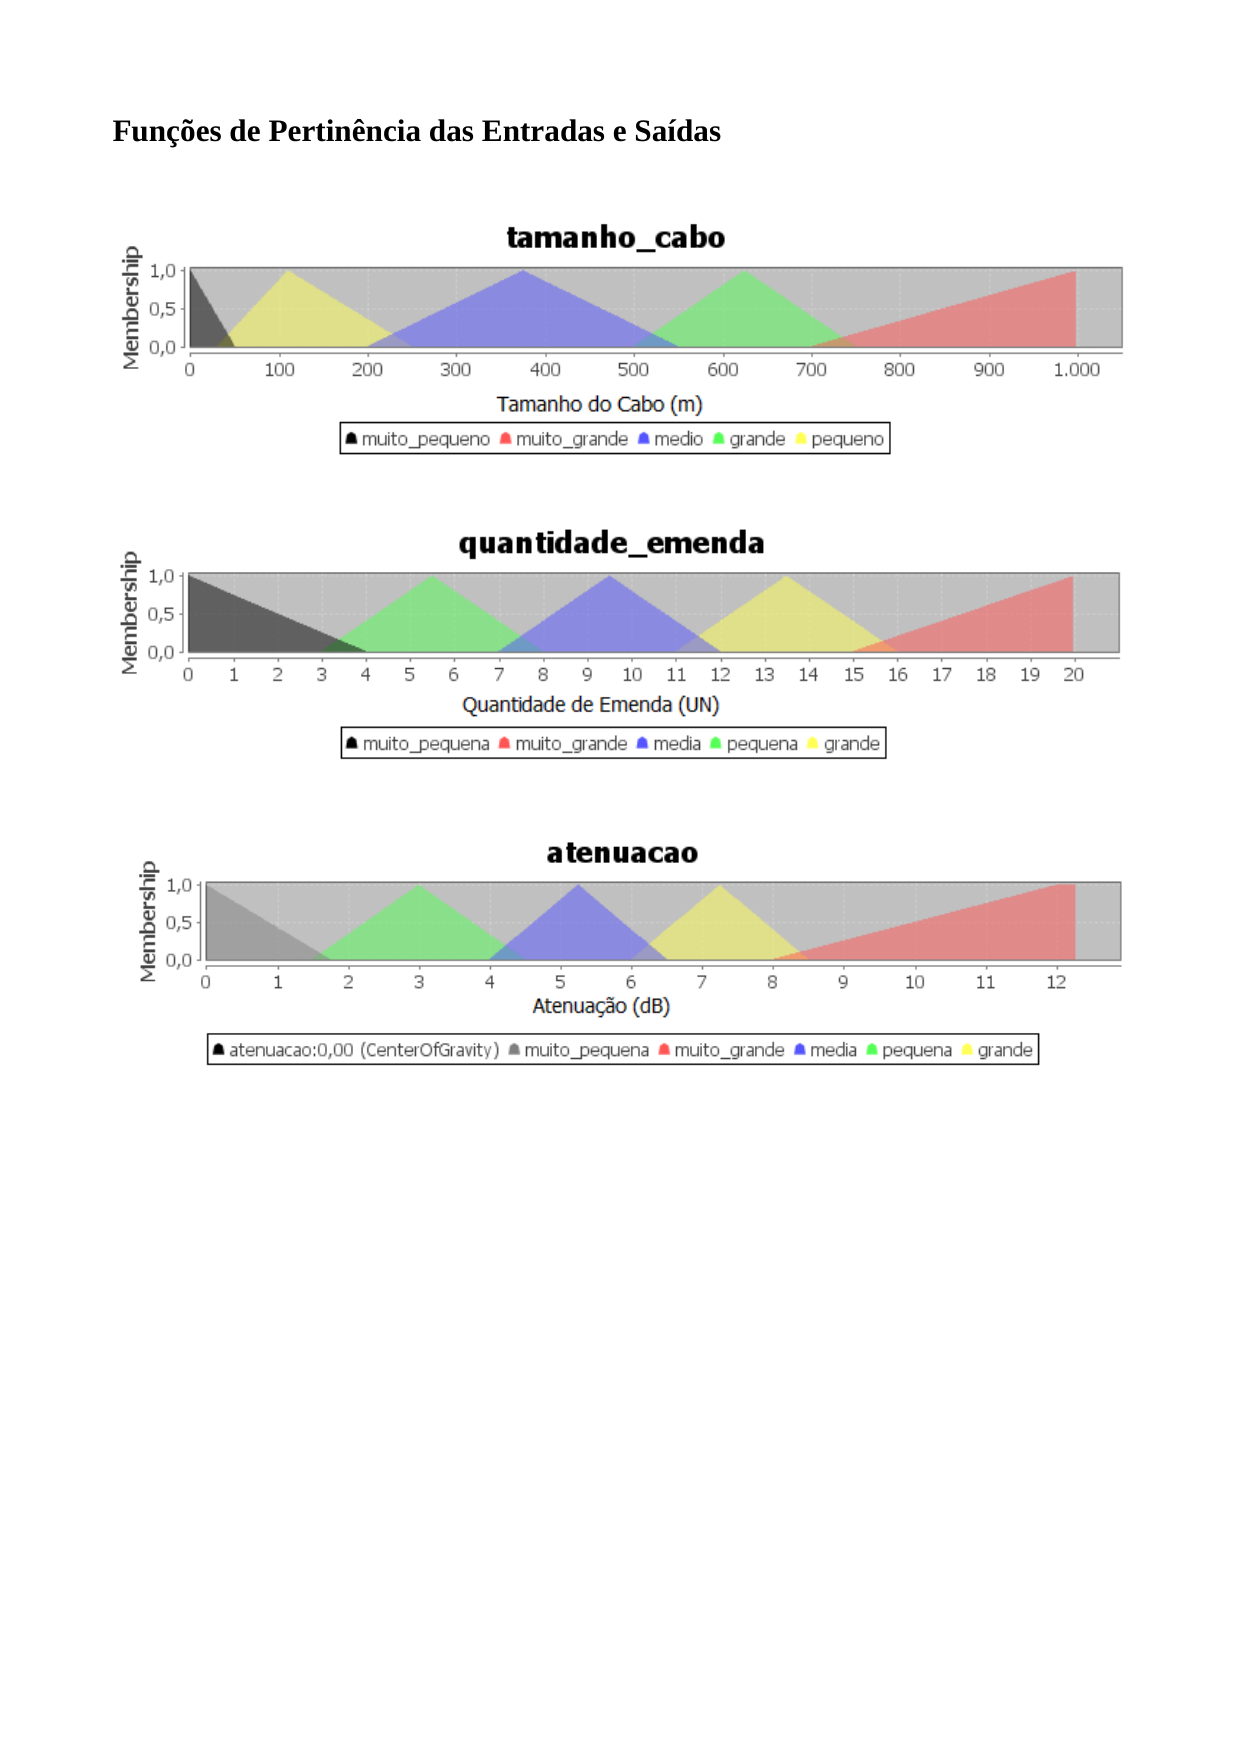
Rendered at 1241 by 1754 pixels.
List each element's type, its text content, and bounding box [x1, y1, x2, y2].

picture [112, 834, 1128, 1071]
text Funções de Pertinência das Entradas e Saídas [112, 112, 1128, 148]
picture [112, 217, 1128, 456]
picture [112, 524, 1128, 765]
